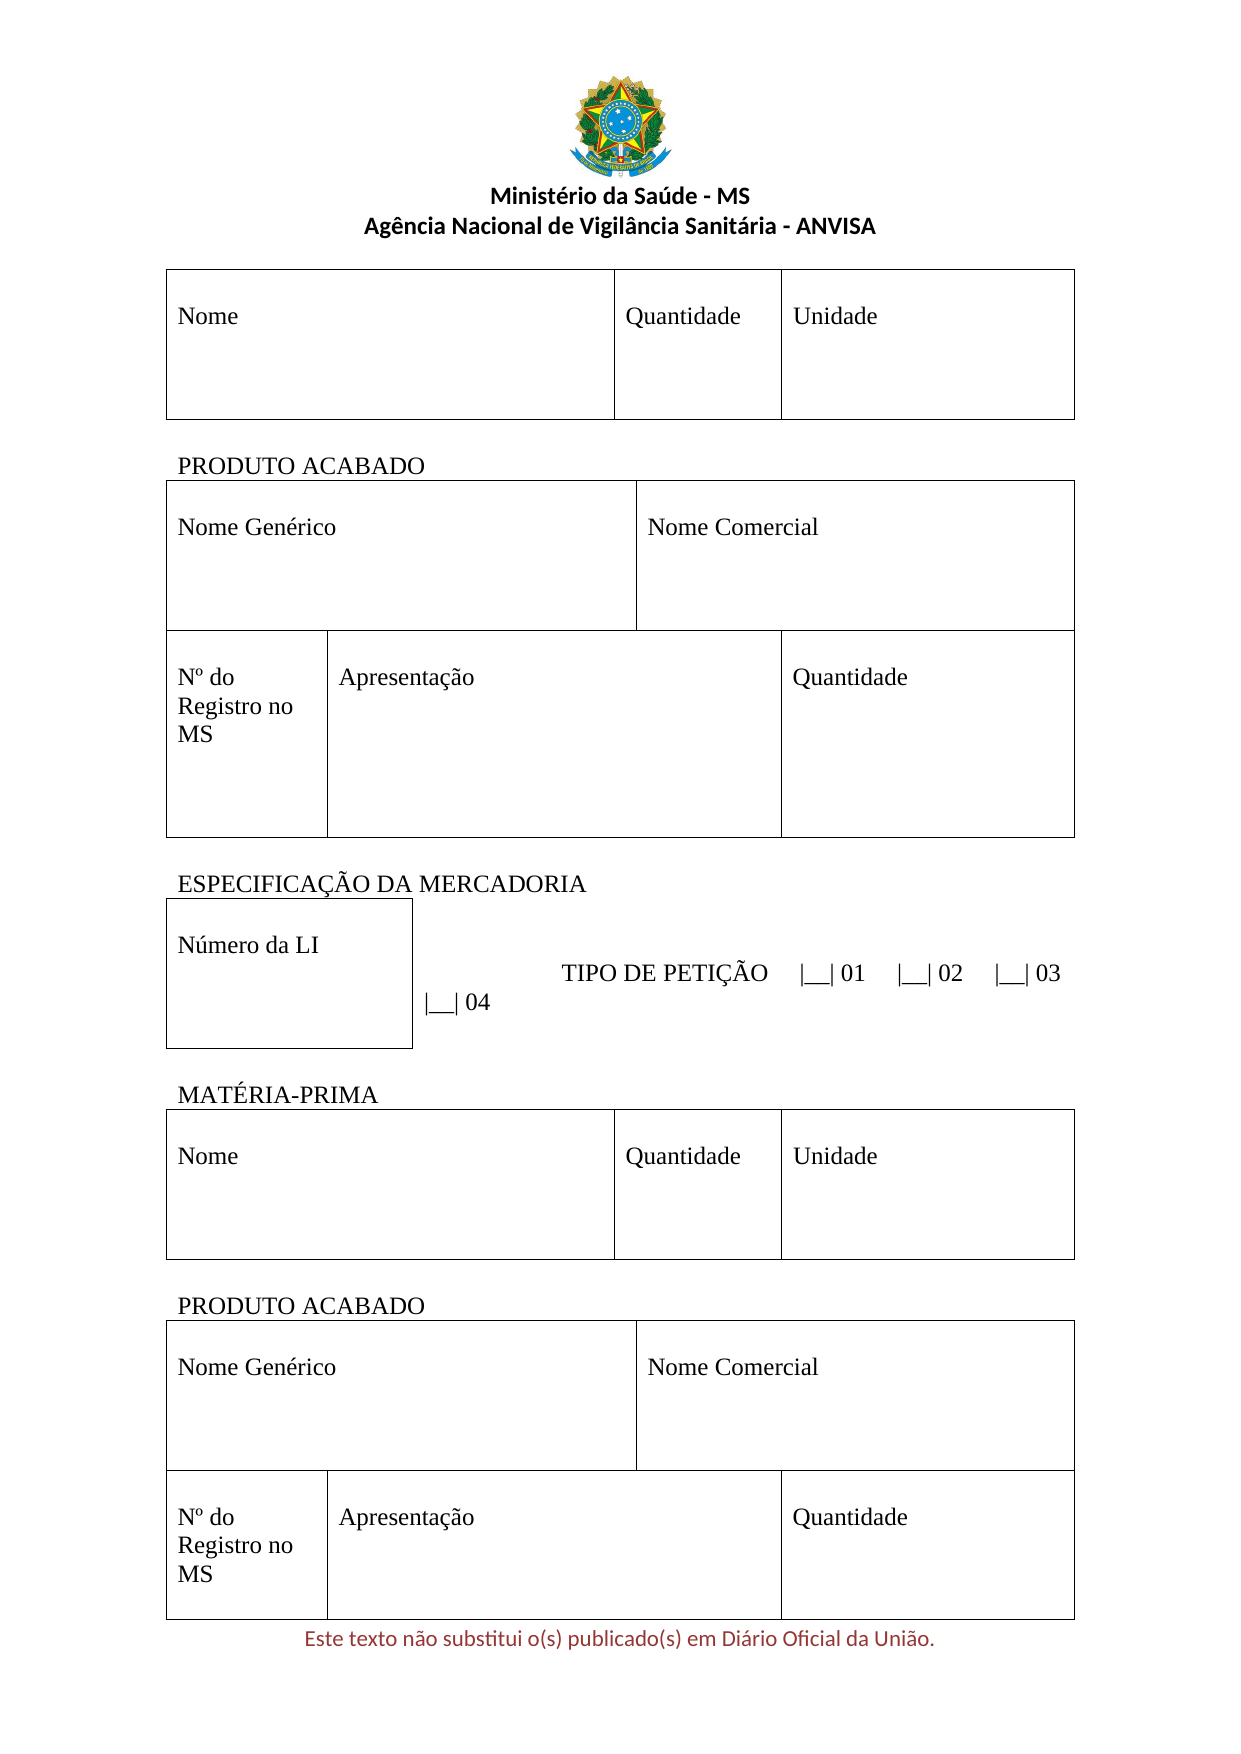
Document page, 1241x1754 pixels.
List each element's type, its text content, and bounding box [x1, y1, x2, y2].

table_cell Quantidade [782, 1471, 1074, 1619]
table_header Nome Comercial [637, 1321, 1074, 1469]
picture [566, 73, 674, 180]
table_header Nome [167, 270, 614, 419]
table_header Número da LI [167, 899, 412, 1048]
table_header Unidade [782, 1110, 1074, 1259]
table_header Nome [167, 1110, 614, 1259]
text PRODUTO ACABADO [177, 451, 1063, 480]
table_cell Quantidade [782, 631, 1074, 837]
table_header TIPO DE PETIÇÃO |__| 01 |__| 02 |__| 03 |__| 04 [413, 898, 1074, 1048]
table_cell Nº do Registro no MS [167, 631, 327, 837]
table_header Nome Comercial [637, 481, 1074, 630]
table_header Unidade [782, 270, 1074, 419]
table_cell Nº do Registro no MS [167, 1471, 327, 1619]
table_header Nome Genérico [167, 1321, 636, 1469]
text ESPECIFICAÇÃO DA MERCADORIA [177, 869, 1063, 898]
text PRODUTO ACABADO [177, 1291, 1063, 1320]
table_cell Apresentação [328, 631, 781, 837]
text MATÉRIA-PRIMA [177, 1080, 1063, 1109]
table_header Nome Genérico [167, 481, 636, 630]
table_header Quantidade [615, 270, 781, 419]
table_cell Apresentação [328, 1471, 781, 1619]
table_header Quantidade [615, 1110, 781, 1259]
